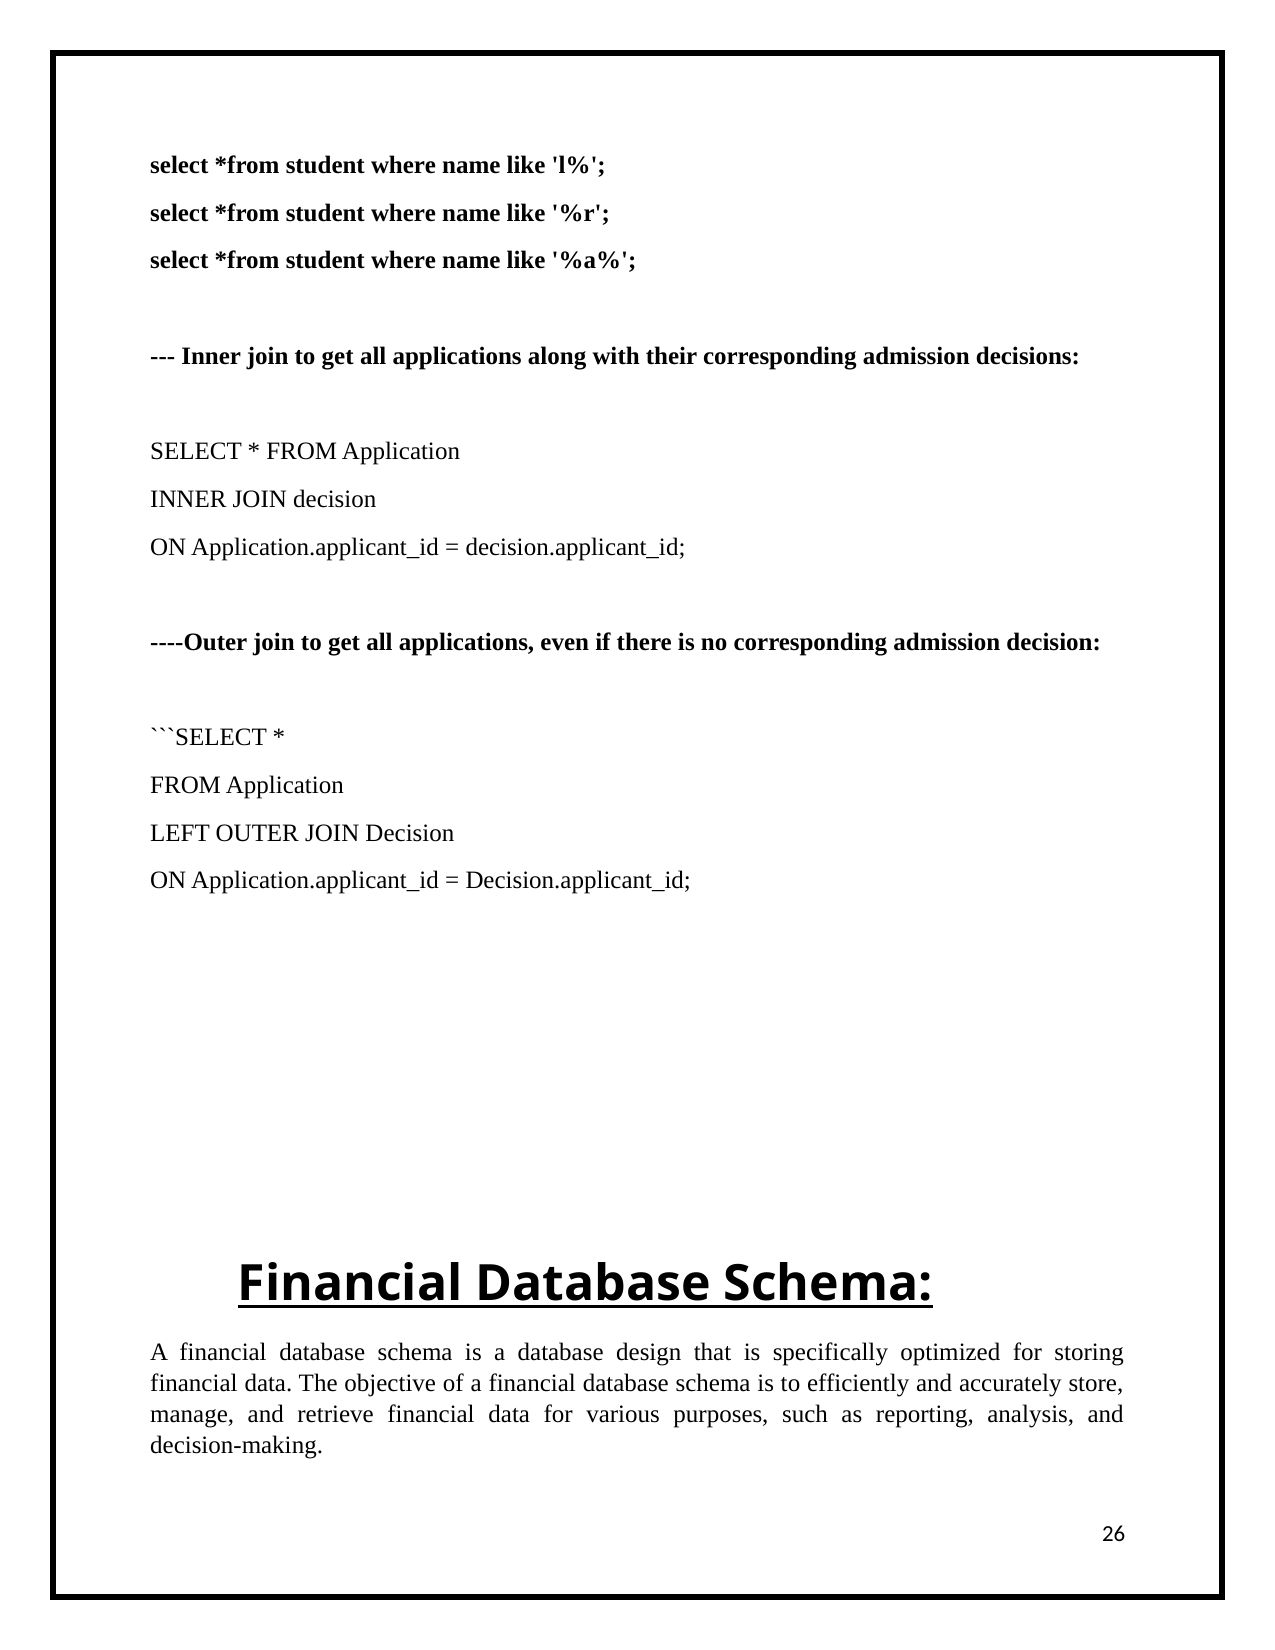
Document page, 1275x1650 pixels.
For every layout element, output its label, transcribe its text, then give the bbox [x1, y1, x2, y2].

text ON Application.applicant_id = Decision.applicant_id; [150, 866, 1125, 894]
text Financial Database Schema: [150, 1247, 1125, 1315]
text ----Outer join to get all applications, even if there is no corresponding admission decision: [150, 627, 1125, 656]
text ON Application.applicant_id = decision.applicant_id; [150, 532, 1125, 560]
text FROM Application [150, 770, 1125, 799]
text A financial database schema is a database design that is specifically optimized for storing financial data. The objective of a financial database schema is to efficiently and accurately store, manage, and retrieve financial data for various purposes, such as reporting, analysis, and decision-making. [150, 1337, 1125, 1459]
text SELECT * FROM Application [150, 436, 1125, 465]
text select *from student where name like 'l%'; [150, 150, 1125, 179]
text LEFT OUTER JOIN Decision [150, 818, 1125, 847]
text select *from student where name like '%a%'; [150, 245, 1125, 274]
text ```SELECT * [150, 722, 1125, 751]
text --- Inner join to get all applications along with their corresponding admission decisions: [150, 341, 1125, 369]
text INNER JOIN decision [150, 484, 1125, 513]
text select *from student where name like '%r'; [150, 198, 1125, 226]
